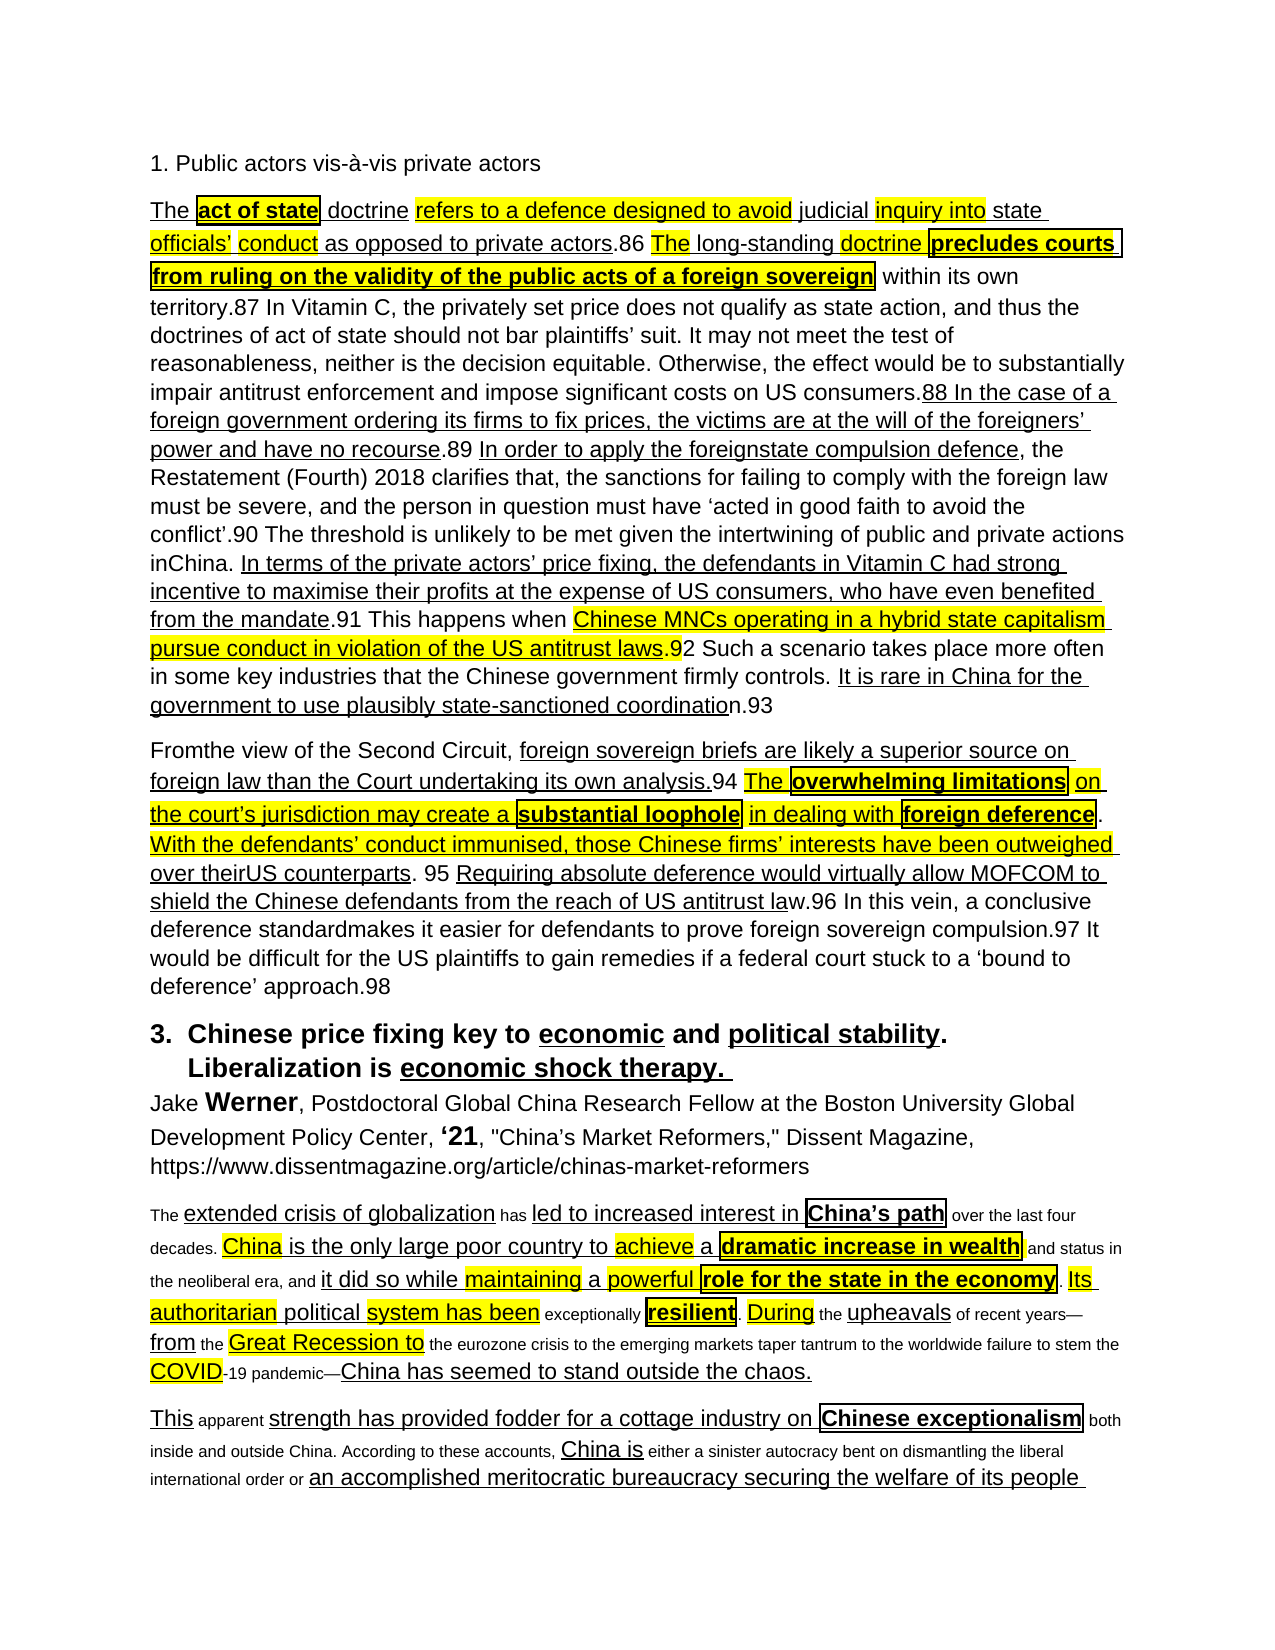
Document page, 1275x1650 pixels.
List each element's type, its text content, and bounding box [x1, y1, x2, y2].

text 1. Public actors vis-à-vis private actors [150, 150, 1125, 176]
text Fromthe view of the Second Circuit, foreign sovereign briefs are likely a superior source on foreign law than the Court undertaking its own analysis.94 The overwhelming limitations on the court’s jurisdiction may create a substantial loophole in dealing with foreign deference. With the defendants’ conduct immunised, those Chinese firms’ interests have been outweighed over theirUS counterparts. 95 Requiring absolute deference would virtually allow MOFCOM to shield the Chinese defendants from the reach of US antitrust law.96 In this vein, a conclusive deference standardmakes it easier for defendants to prove foreign sovereign compulsion.97 It would be difficult for the US plaintiffs to gain remedies if a federal court stuck to a ‘bound to deference’ approach.98 [150, 737, 1125, 999]
text The extended crisis of globalization has led to increased interest in China’s path over the last four decades. China is the only large poor country to achieve a dramatic increase in wealth and status in the neoliberal era, and it did so while maintaining a powerful role for the state in the economy. Its authoritarian political system has been exceptionally resilient. During the upheavals of recent years—from the Great Recession to the eurozone crisis to the emerging markets taper tantrum to the worldwide failure to stem the COVID-19 pandemic—China has seemed to stand outside the chaos. [150, 1198, 1125, 1384]
text The act of state doctrine refers to a defence designed to avoid judicial inquiry into state officials’ conduct as opposed to private actors.86 The long-standing doctrine precludes courts from ruling on the validity of the public acts of a foreign sovereign within its own territory.87 In Vitamin C, the privately set price does not qualify as state action, and thus the doctrines of act of state should not bar plaintiffs’ suit. It may not meet the test of reasonableness, neither is the decision equitable. Otherwise, the effect would be to substantially impair antitrust enforcement and impose significant costs on US consumers.88 In the case of a foreign government ordering its firms to fix prices, the victims are at the will of the foreigners’ power and have no recourse.89 In order to apply the foreignstate compulsion defence, the Restatement (Fourth) 2018 clarifies that, the sanctions for failing to comply with the foreign law must be severe, and the person in question must have ‘acted in good faith to avoid the conflict’.90 The threshold is unlikely to be met given the intertwining of public and private actions inChina. In terms of the private actors’ price fixing, the defendants in Vitamin C had strong incentive to maximise their profits at the expense of US consumers, who have even benefited from the mandate.91 This happens when Chinese MNCs operating in a hybrid state capitalism pursue conduct in violation of the US antitrust laws.92 Such a scenario takes place more often in some key industries that the Chinese government firmly controls. It is rare in China for the government to use plausibly state-sanctioned coordination.93 [150, 195, 1125, 718]
text Jake Werner, Postdoctoral Global China Research Fellow at the Boston University Global Development Policy Center, ‘21, "China’s Market Reformers," Dissent Magazine, https://www.dissentmagazine.org/article/chinas-market-reformers [150, 1086, 1125, 1179]
subtitle Chinese price fixing key to economic and political stability. Liberalization is economic shock therapy. [150, 1018, 1125, 1083]
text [150, 1403, 1125, 1490]
